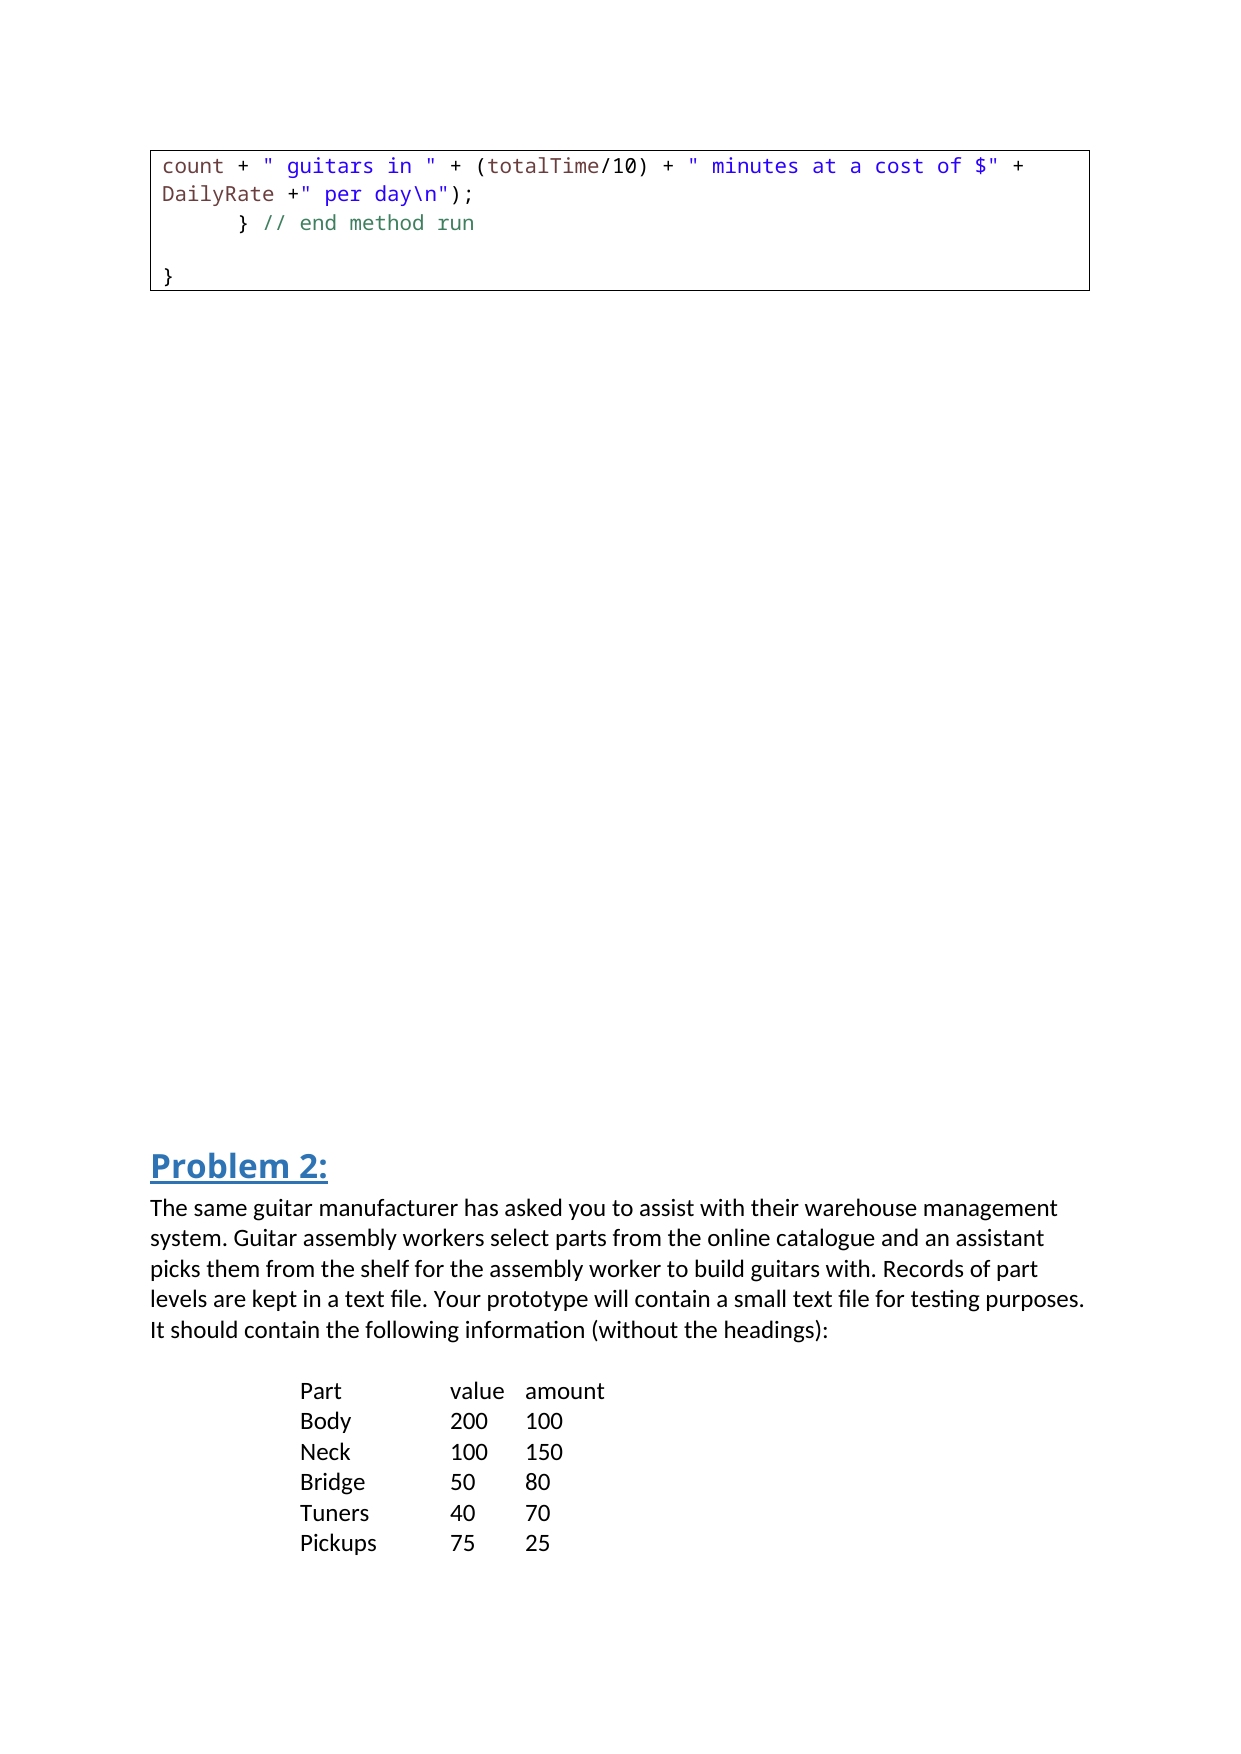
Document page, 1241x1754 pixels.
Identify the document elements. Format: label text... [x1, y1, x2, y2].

text Tuners 40 70 [300, 1497, 1090, 1528]
text Bridge 50 80 [300, 1467, 1090, 1497]
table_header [151, 151, 1089, 290]
text Body 200 100 [300, 1406, 1090, 1436]
subtitle Problem 2: [150, 1143, 1090, 1188]
text The same guitar manufacturer has asked you to assist with their warehouse management system. Guitar assembly workers select parts from the online catalogue and an assistant picks them from the shelf for the assembly worker to build guitars with. Records of part levels are kept in a text file. Your prototype will contain a small text file for testing purposes. It should contain the following information (without the headings): [150, 1192, 1090, 1344]
text Neck 100 150 [300, 1436, 1090, 1467]
text Part value amount [300, 1375, 1090, 1406]
text Pickups 75 25 [300, 1528, 1090, 1558]
